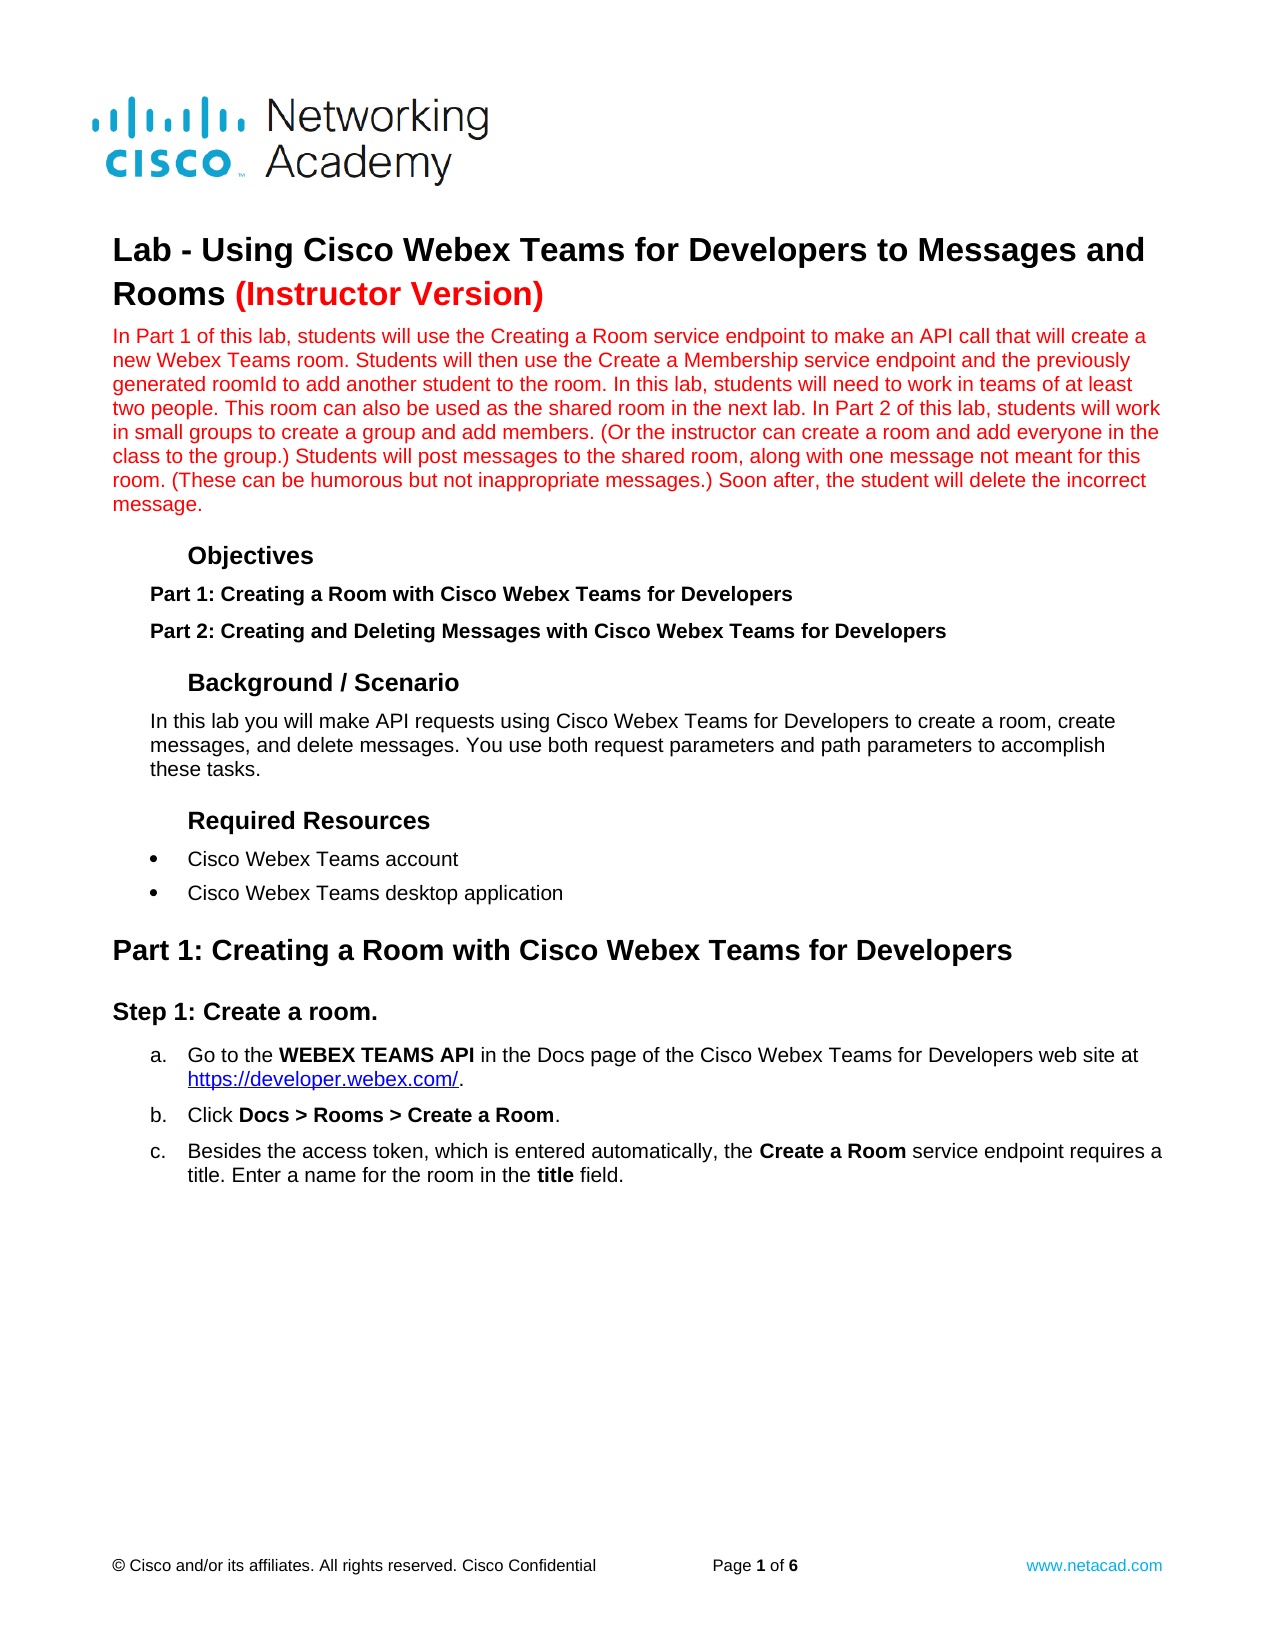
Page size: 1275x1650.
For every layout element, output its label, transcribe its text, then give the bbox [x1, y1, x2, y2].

text Part 2: Creating and Deleting Messages with Cisco Webex Teams for Developers [150, 618, 1162, 642]
text Go to the WEBEX TEAMS API in the Docs page of the Cisco Webex Teams for Developers web site at https://developer.webex.com/. [150, 1042, 1162, 1090]
text Besides the access token, which is entered automatically, the Create a Room service endpoint requires a title. Enter a name for the room in the title field. [150, 1139, 1162, 1187]
text In this lab you will make API requests using Cisco Webex Teams for Developers to create a room, create messages, and delete messages. You use both request parameters and path parameters to accomplish these tasks. [150, 709, 1162, 781]
text Click Docs > Rooms > Create a Room. [150, 1103, 1162, 1127]
text Create a room. [112, 997, 1162, 1026]
text Required Resources [112, 806, 1162, 834]
picture [82, 81, 507, 214]
text In Part 1 of this lab, students will use the Creating a Room service endpoint to make an API call that will create a new Webex Teams room. Students will then use the Create a Membership service endpoint and the previously generated roomId to add another student to the room. In this lab, students will need to work in teams of at least two people. This room can also be used as the shared room in the next lab. In Part 2 of this lab, students will work in small groups to create a group and add members. (Or the instructor can create a room and add everyone in the class to the group.) Students will post messages to the shared room, along with one message not meant for this room. (These can be humorous but not inappropriate messages.) Soon after, the student will delete the incorrect message. [112, 324, 1162, 516]
text Part 1: Creating a Room with Cisco Webex Teams for Developers [150, 582, 1162, 606]
text Background / Scenario [112, 667, 1162, 696]
text Cisco Webex Teams account [150, 847, 1162, 871]
text Objectives [112, 541, 1162, 569]
title Lab - Using Cisco Webex Teams for Developers to Messages and Rooms (Instructor Version) [112, 229, 1162, 312]
text Creating a Room with Cisco Webex Teams for Developers [112, 933, 1162, 967]
text Cisco Webex Teams desktop application [150, 881, 1162, 905]
